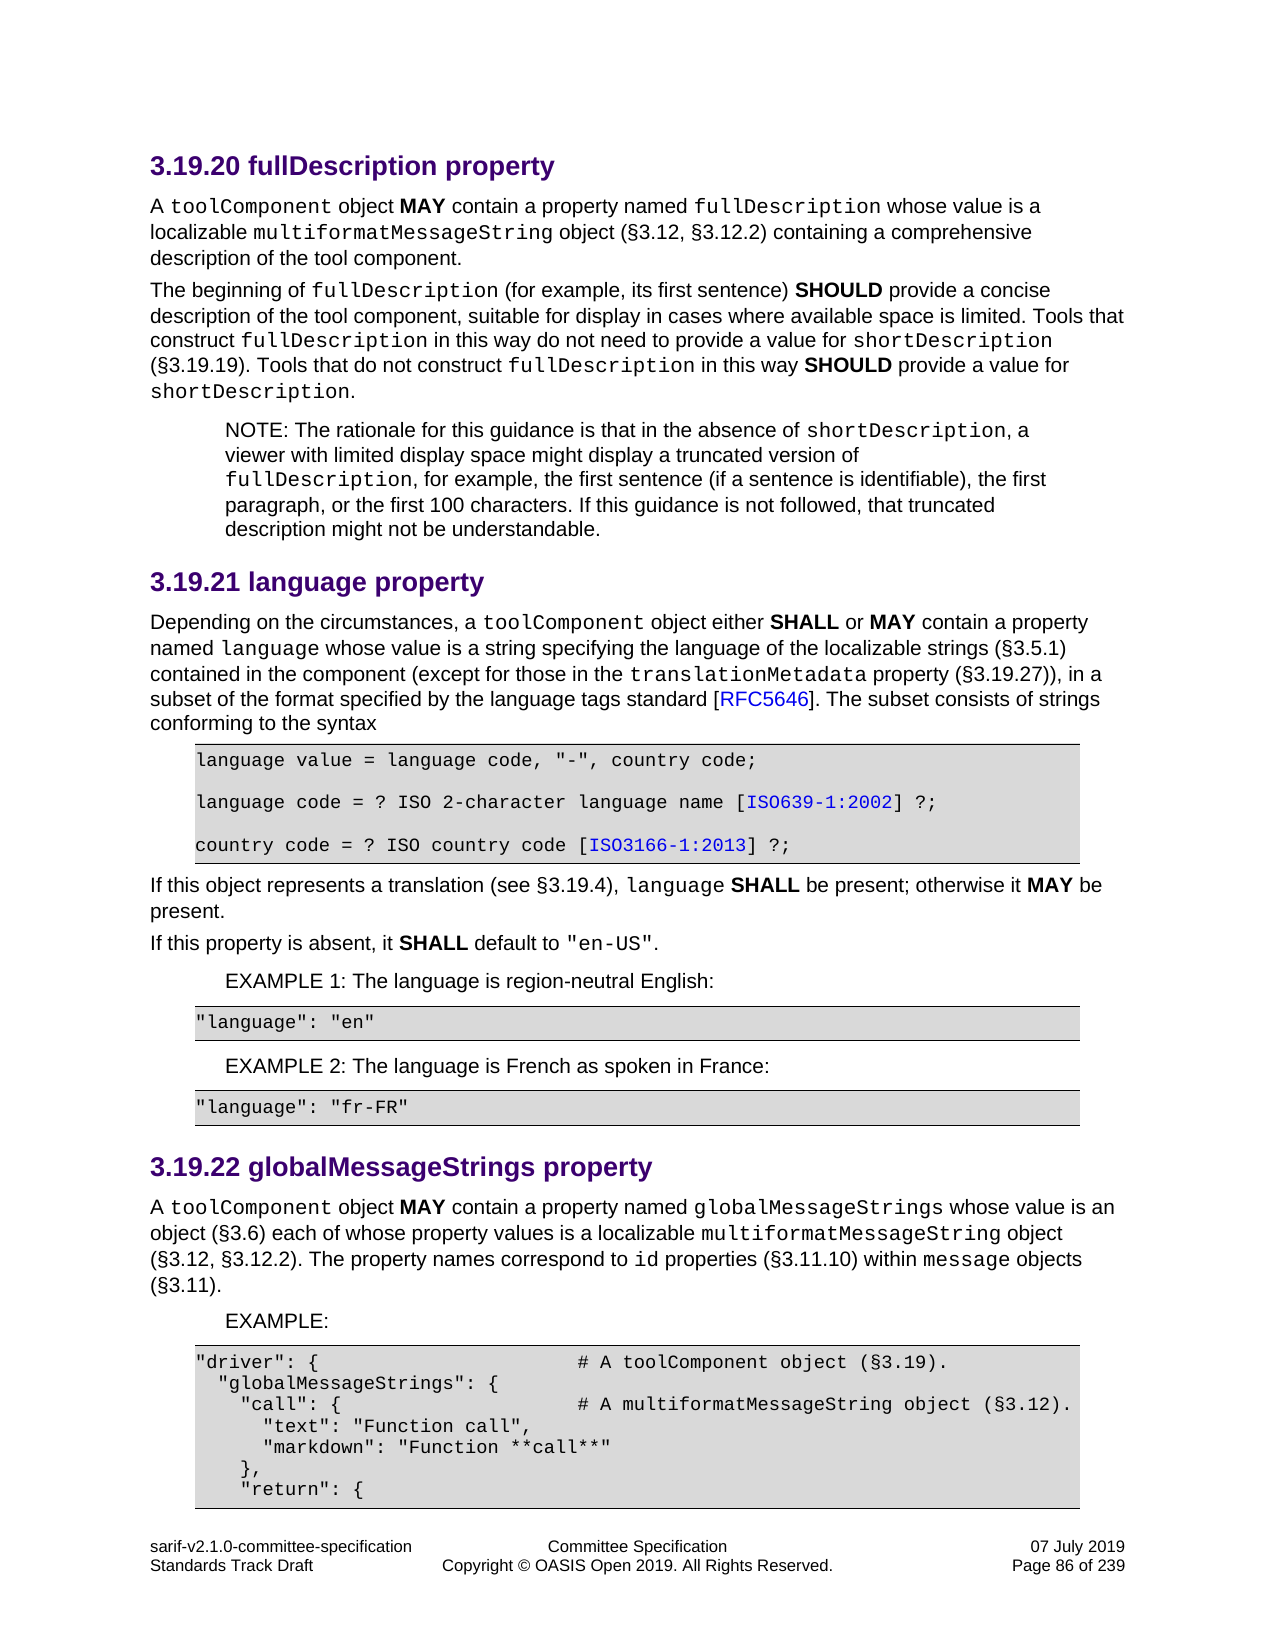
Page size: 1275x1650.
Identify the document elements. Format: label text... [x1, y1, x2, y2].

text "language": "en" [195, 1007, 1080, 1040]
text language value = language code, "-", country code; [195, 745, 1080, 765]
text }, [195, 1452, 1080, 1473]
text EXAMPLE 1: The language is region-neutral English: [225, 969, 1050, 993]
subtitle language property [150, 566, 1125, 597]
subtitle globalMessageStrings property [150, 1151, 1125, 1182]
text language code = ? ISO 2-character language name [ISO639-1:2002] ?; [195, 786, 1080, 807]
text "return": { [195, 1473, 1080, 1508]
text "markdown": "Function **call**" [195, 1430, 1080, 1452]
text The beginning of fullDescription (for example, its first sentence) SHOULD provide a concise description of the tool component, suitable for display in cases where available space is limited. Tools that construct fullDescription in this way do not need to provide a value for shortDescription (§3.19.19). Tools that do not construct fullDescription in this way SHOULD provide a value for shortDescription. [150, 278, 1125, 405]
text EXAMPLE: [225, 1309, 1050, 1333]
text "language": "fr-FR" [195, 1091, 1080, 1125]
text A toolComponent object MAY contain a property named globalMessageStrings whose value is an object (§3.6) each of whose property values is a localizable multiformatMessageString object (§3.12, §3.12.2). The property names correspond to id properties (§3.11.10) within message objects (§3.11). [150, 1195, 1125, 1296]
text NOTE: The rationale for this guidance is that in the absence of shortDescription, a viewer with limited display space might display a truncated version of fullDescription, for example, the first sentence (if a sentence is identifiable), the first paragraph, or the first 100 characters. If this guidance is not followed, that truncated description might not be understandable. [225, 417, 1050, 541]
subtitle fullDescription property [150, 150, 1125, 181]
text Depending on the circumstances, a toolComponent object either SHALL or MAY contain a property named language whose value is a string specifying the language of the localizable strings (§3.5.1) contained in the component (except for those in the translationMetadata property (§3.19.27)), in a subset of the format specified by the language tags standard [RFC5646]. The subset consists of strings conforming to the syntax [150, 610, 1125, 735]
text If this property is absent, it SHALL default to "en-US". [150, 931, 1125, 957]
text "driver": { # A toolComponent object (§3.19). [195, 1346, 1080, 1367]
text If this object represents a translation (see §3.19.4), language SHALL be present; otherwise it MAY be present. [150, 873, 1125, 922]
text "call": { # A multiformatMessageString object (§3.12). [195, 1388, 1080, 1409]
text A toolComponent object MAY contain a property named fullDescription whose value is a localizable multiformatMessageString object (§3.12, §3.12.2) containing a comprehensive description of the tool component. [150, 194, 1125, 269]
text country code = ? ISO country code [ISO3166-1:2013] ?; [195, 828, 1080, 863]
text "text": "Function call", [195, 1409, 1080, 1430]
text "globalMessageStrings": { [195, 1367, 1080, 1388]
text EXAMPLE 2: The language is French as spoken in France: [225, 1054, 1050, 1078]
